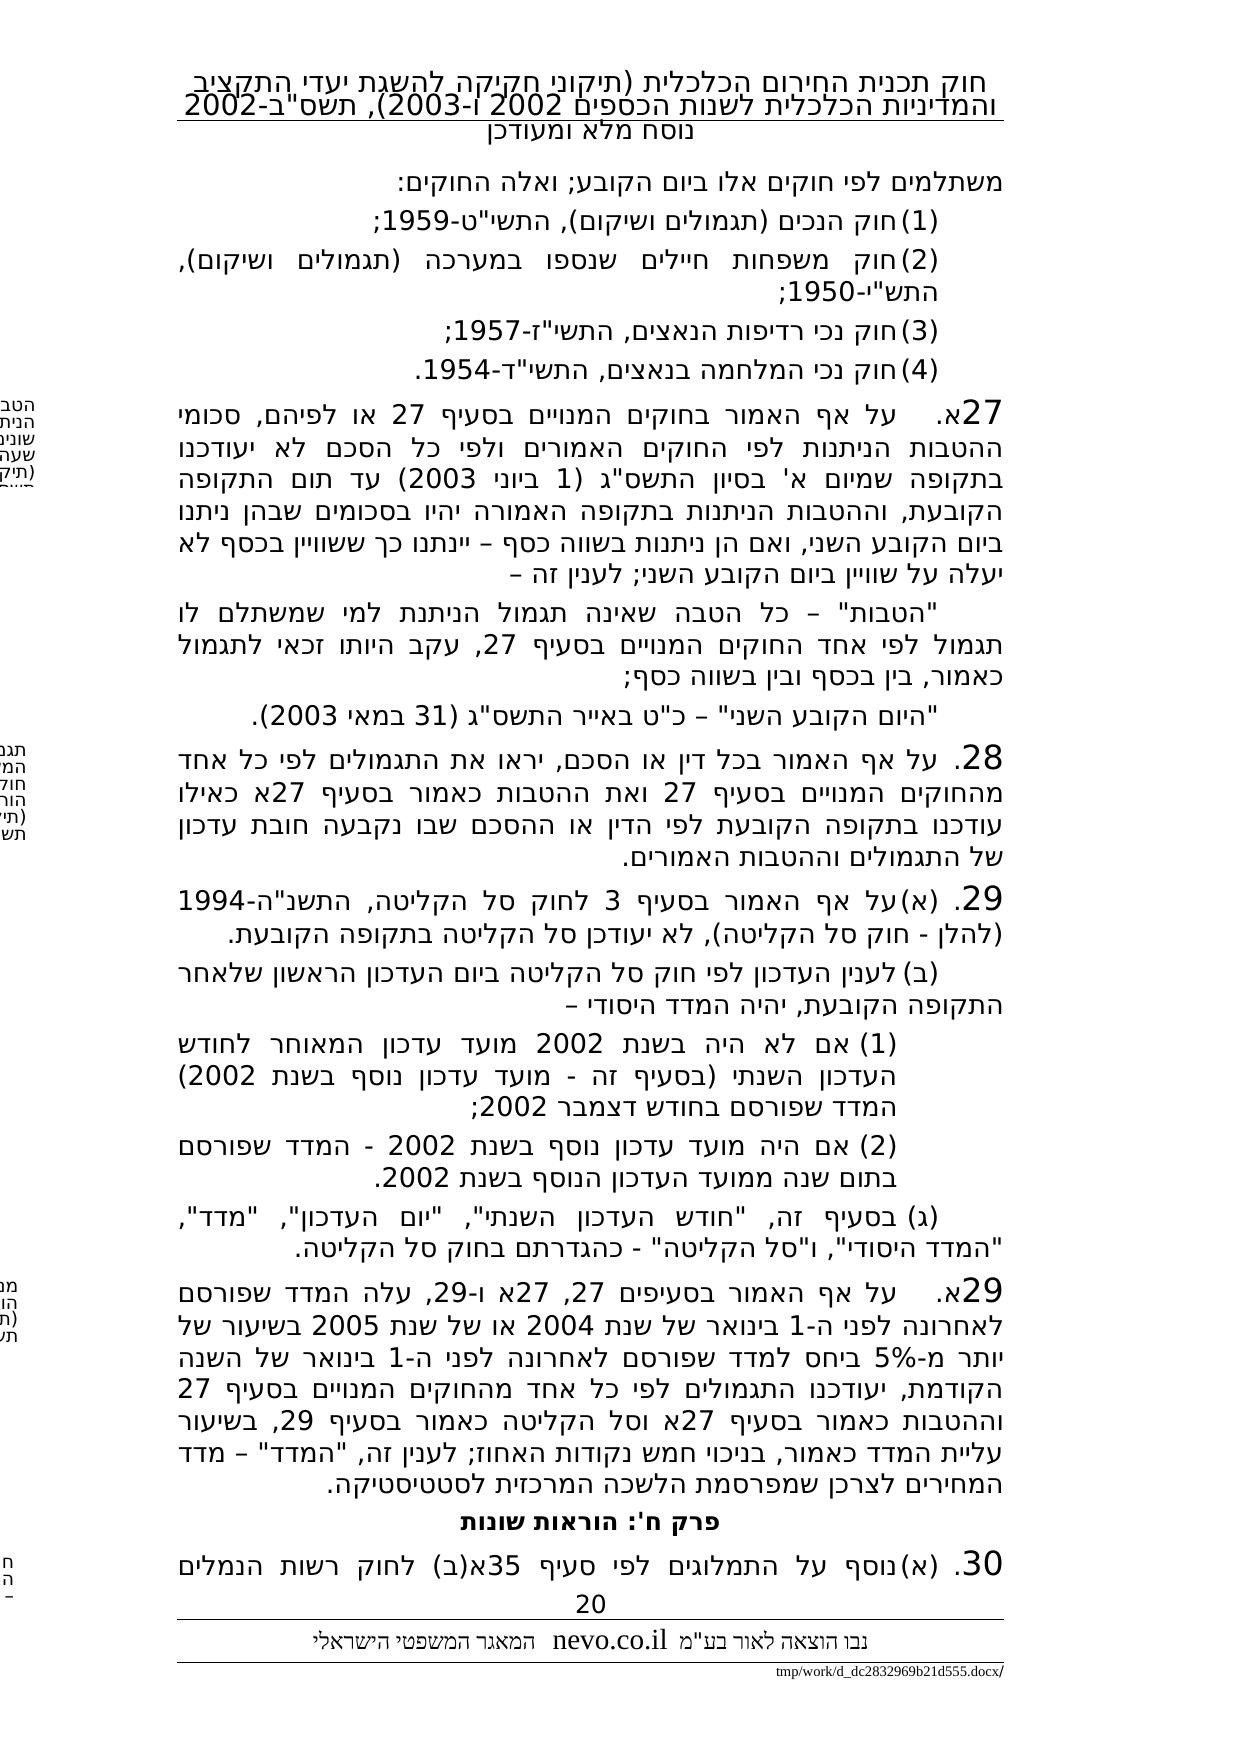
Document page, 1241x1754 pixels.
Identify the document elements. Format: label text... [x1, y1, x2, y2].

text "הטבות" – כל הטבה שאינה תגמול הניתנת למי שמשתלם לו תגמול לפי אחד החוקים המנויים בסעיף 27, עקב היותו זכאי לתגמול כאמור, בין בכסף ובין בשווה כסף; [177, 598, 1004, 692]
text 29. (א) על אף האמור בסעיף 3 לחוק סל הקליטה, התשנ"ה-1994 (להלן - חוק סל הקליטה), לא יעודכן סל הקליטה בתקופה הקובעת. [177, 880, 1004, 950]
text 29א. על אף האמור בסעיפים 27, 27א ו-29, עלה המדד שפורסם לאחרונה לפני ה-1 בינואר של שנת 2004 או של שנת 2005 בשיעור של יותר מ-5% ביחס למדד שפורסם לאחרונה לפני ה-1 בינואר של השנה הקודמת, יעודכנו התגמולים לפי כל אחד מהחוקים המנויים בסעיף 27 וההטבות כאמור בסעיף 27א וסל הקליטה כאמור בסעיף 29, בשיעור עליית המדד כאמור, בניכוי חמש נקודות האחוז; לענין זה, "המדד" – מדד המחירים לצרכן שמפרסמת הלשכה המרכזית לסטטיסטיקה. [177, 1272, 1004, 1500]
text 28. על אף האמור בכל דין או הסכם, יראו את התגמולים לפי כל אחד מהחוקים המנויים בסעיף 27 ואת ההטבות כאמור בסעיף 27א כאילו עודכנו בתקופה הקובעת לפי הדין או ההסכם שבו נקבעה חובת עדכון של התגמולים וההטבות האמורים. [177, 739, 1004, 872]
text פרק ח': הוראות שונות [177, 1508, 1004, 1537]
text (1) חוק הנכים (תגמולים ושיקום), התשי"ט-1959; [177, 206, 939, 237]
text (4) חוק נכי המלחמה בנאצים, התשי"ד-1954. [177, 354, 939, 386]
text (ב) לענין העדכון לפי חוק סל הקליטה ביום העדכון הראשון שלאחר התקופה הקובעת, יהיה המדד היסודי – [177, 958, 1004, 1021]
text "היום הקובע השני" – כ"ט באייר התשס"ג (31 במאי 2003). [177, 700, 1004, 731]
text (ג) בסעיף זה, "חודש העדכון השנתי", "יום העדכון", "מדד", "המדד היסודי", ו"סל הקליטה" - כהגדרתם בחוק סל הקליטה. [177, 1201, 1004, 1264]
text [177, 167, 1004, 198]
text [177, 1544, 1004, 1583]
text (3) חוק נכי רדיפות הנאצים, התשי"ז-1957; [177, 315, 939, 347]
text 27א. על אף האמור בחוקים המנויים בסעיף 27 או לפיהם, סכומי ההטבות הניתנות לפי החוקים האמורים ולפי כל הסכם לא יעודכנו בתקופה שמיום א' בסיון התשס"ג (1 ביוני 2003) עד תום התקופה הקובעת, וההטבות הניתנות בתקופה האמורה יהיו בסכומים שבהן ניתנו ביום הקובע השני, ואם הן ניתנות בשווה כסף – יינתנו כך ששוויין בכסף לא יעלה על שוויין ביום הקובע השני; לענין זה – [177, 393, 1004, 590]
text (2) חוק משפחות חיילים שנספו במערכה (תגמולים ושיקום), התש"י-1950; [177, 245, 939, 308]
text (2) אם היה מועד עדכון נוסף בשנת 2002 - המדד שפורסם בתום שנה ממועד העדכון הנוסף בשנת 2002. [177, 1131, 898, 1194]
text (1) אם לא היה בשנת 2002 מועד עדכון המאוחר לחודש העדכון השנתי (בסעיף זה - מועד עדכון נוסף בשנת 2002) המדד שפורסם בחודש דצמבר 2002; [177, 1028, 898, 1123]
